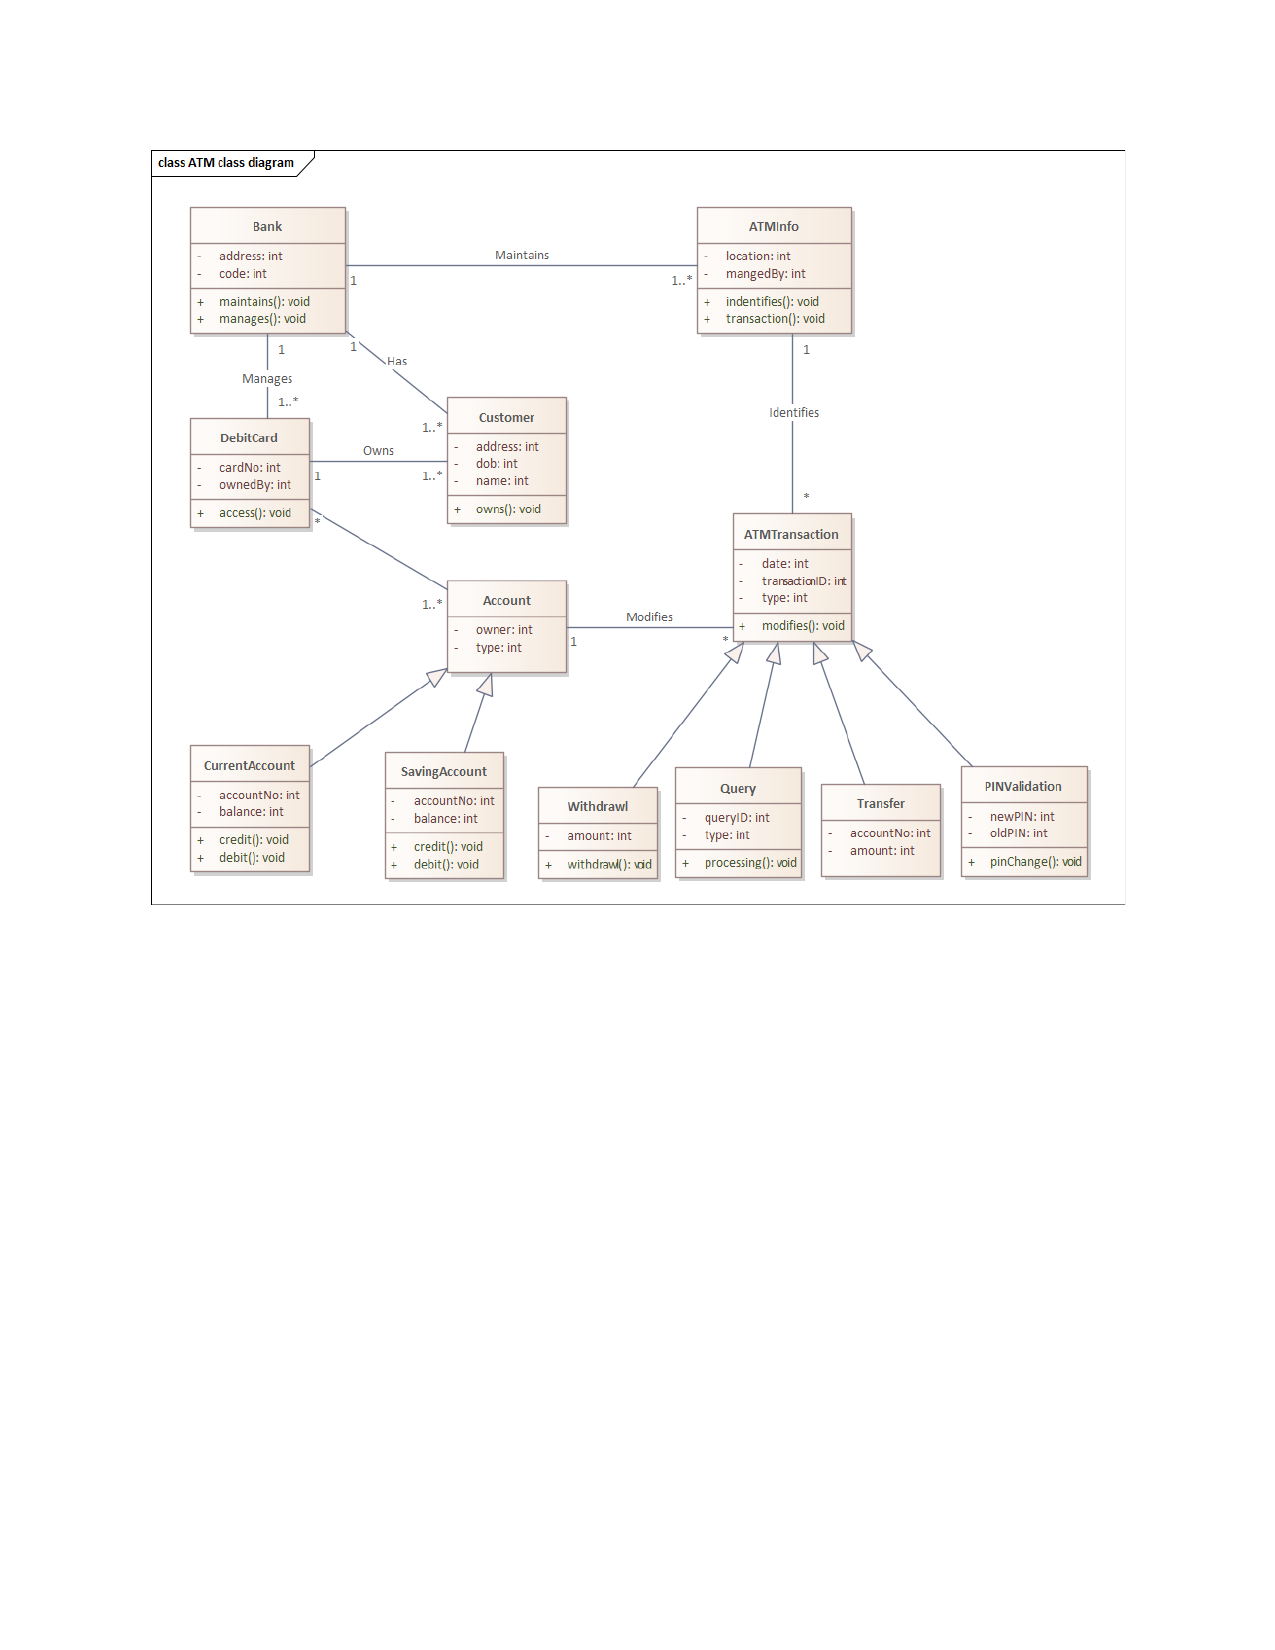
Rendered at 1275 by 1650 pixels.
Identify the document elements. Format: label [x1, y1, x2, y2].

picture [150, 150, 1125, 905]
